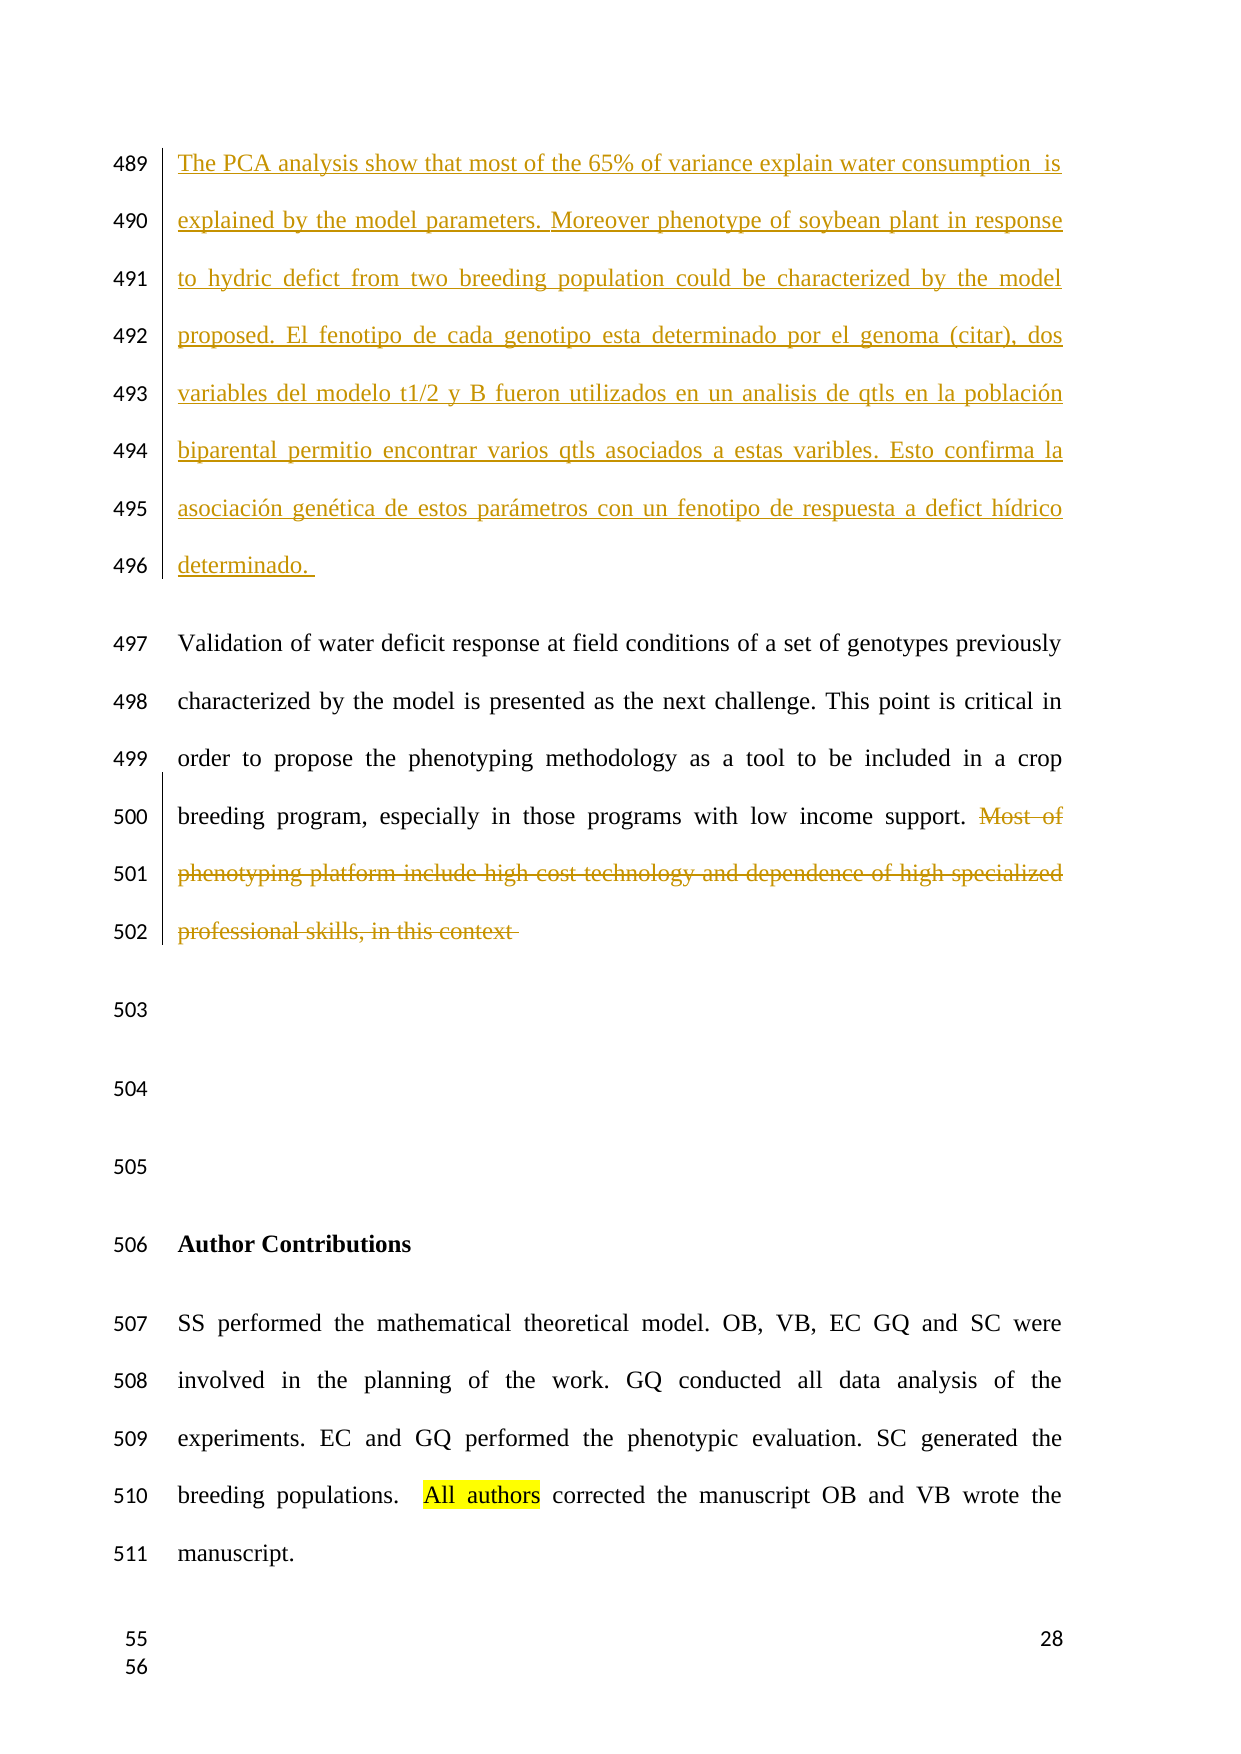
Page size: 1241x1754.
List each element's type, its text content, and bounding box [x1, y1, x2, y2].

text Validation of water deficit response at field conditions of a set of genotypes previously characterized by the model is presented as the next challenge. This point is critical in order to propose the phenotyping methodology as a tool to be included in a crop breeding program, especially in those programs with low income support. [177, 875, 1063, 945]
text Validation of water deficit response at field conditions of a set of genotypes previously characterized by the model is presented as the next challenge. This point is critical in order to propose the phenotyping methodology as a tool to be included in a crop breeding program, especially in those programs with low income support. [177, 628, 1063, 874]
text Author Contributions [177, 1229, 1063, 1258]
text SS performed the mathematical theoretical model. OB, VB, EC GQ and SC were involved in the planning of the work. GQ conducted all data analysis of the experiments. EC and GQ performed the phenotypic evaluation. SC generated the breeding populations. All authors corrected the manuscript OB and VB wrote the manuscript. [177, 1308, 1063, 1566]
